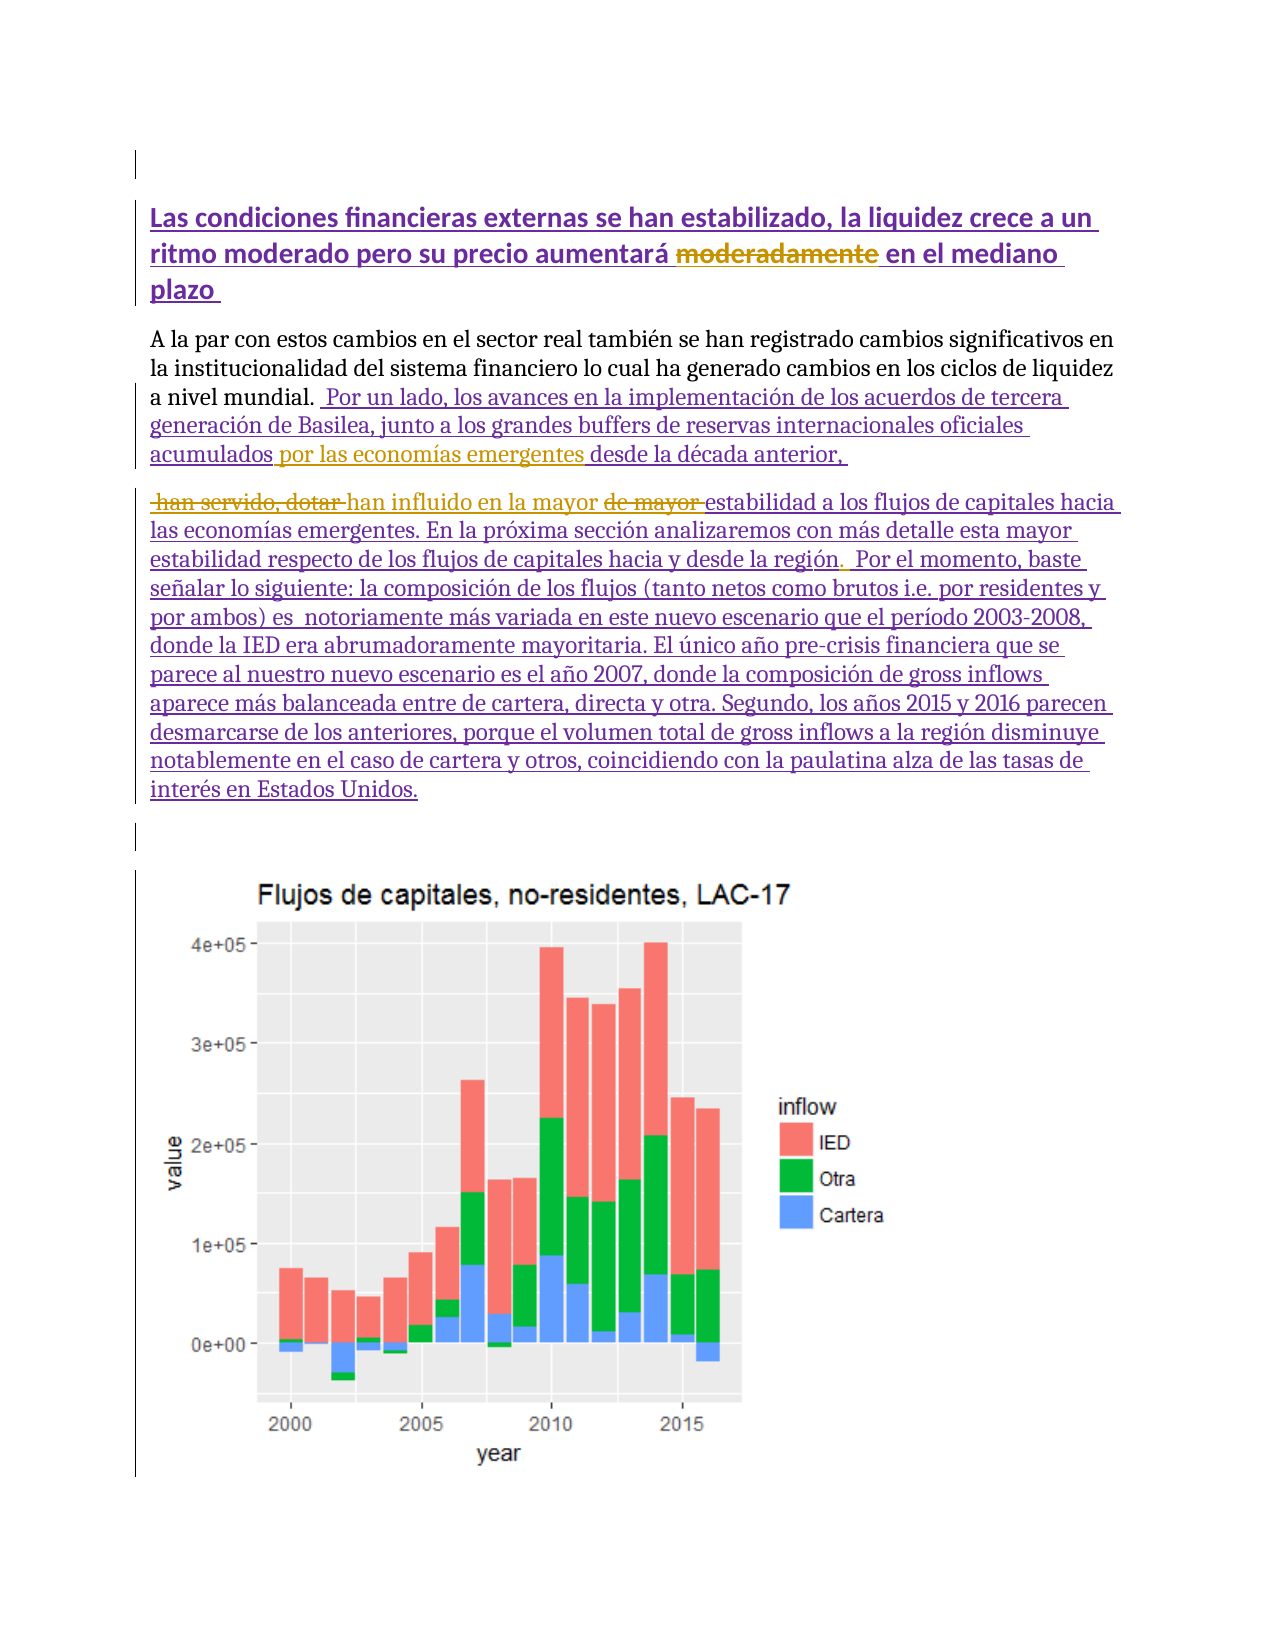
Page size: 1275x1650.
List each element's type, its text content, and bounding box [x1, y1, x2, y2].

text A la par con estos cambios en el sector real también se han registrado cambios significativos en la institucionalidad del sistema financiero lo cual ha generado cambios en los ciclos de liquidez a nivel mundial. [150, 325, 1125, 469]
picture [150, 870, 908, 1477]
